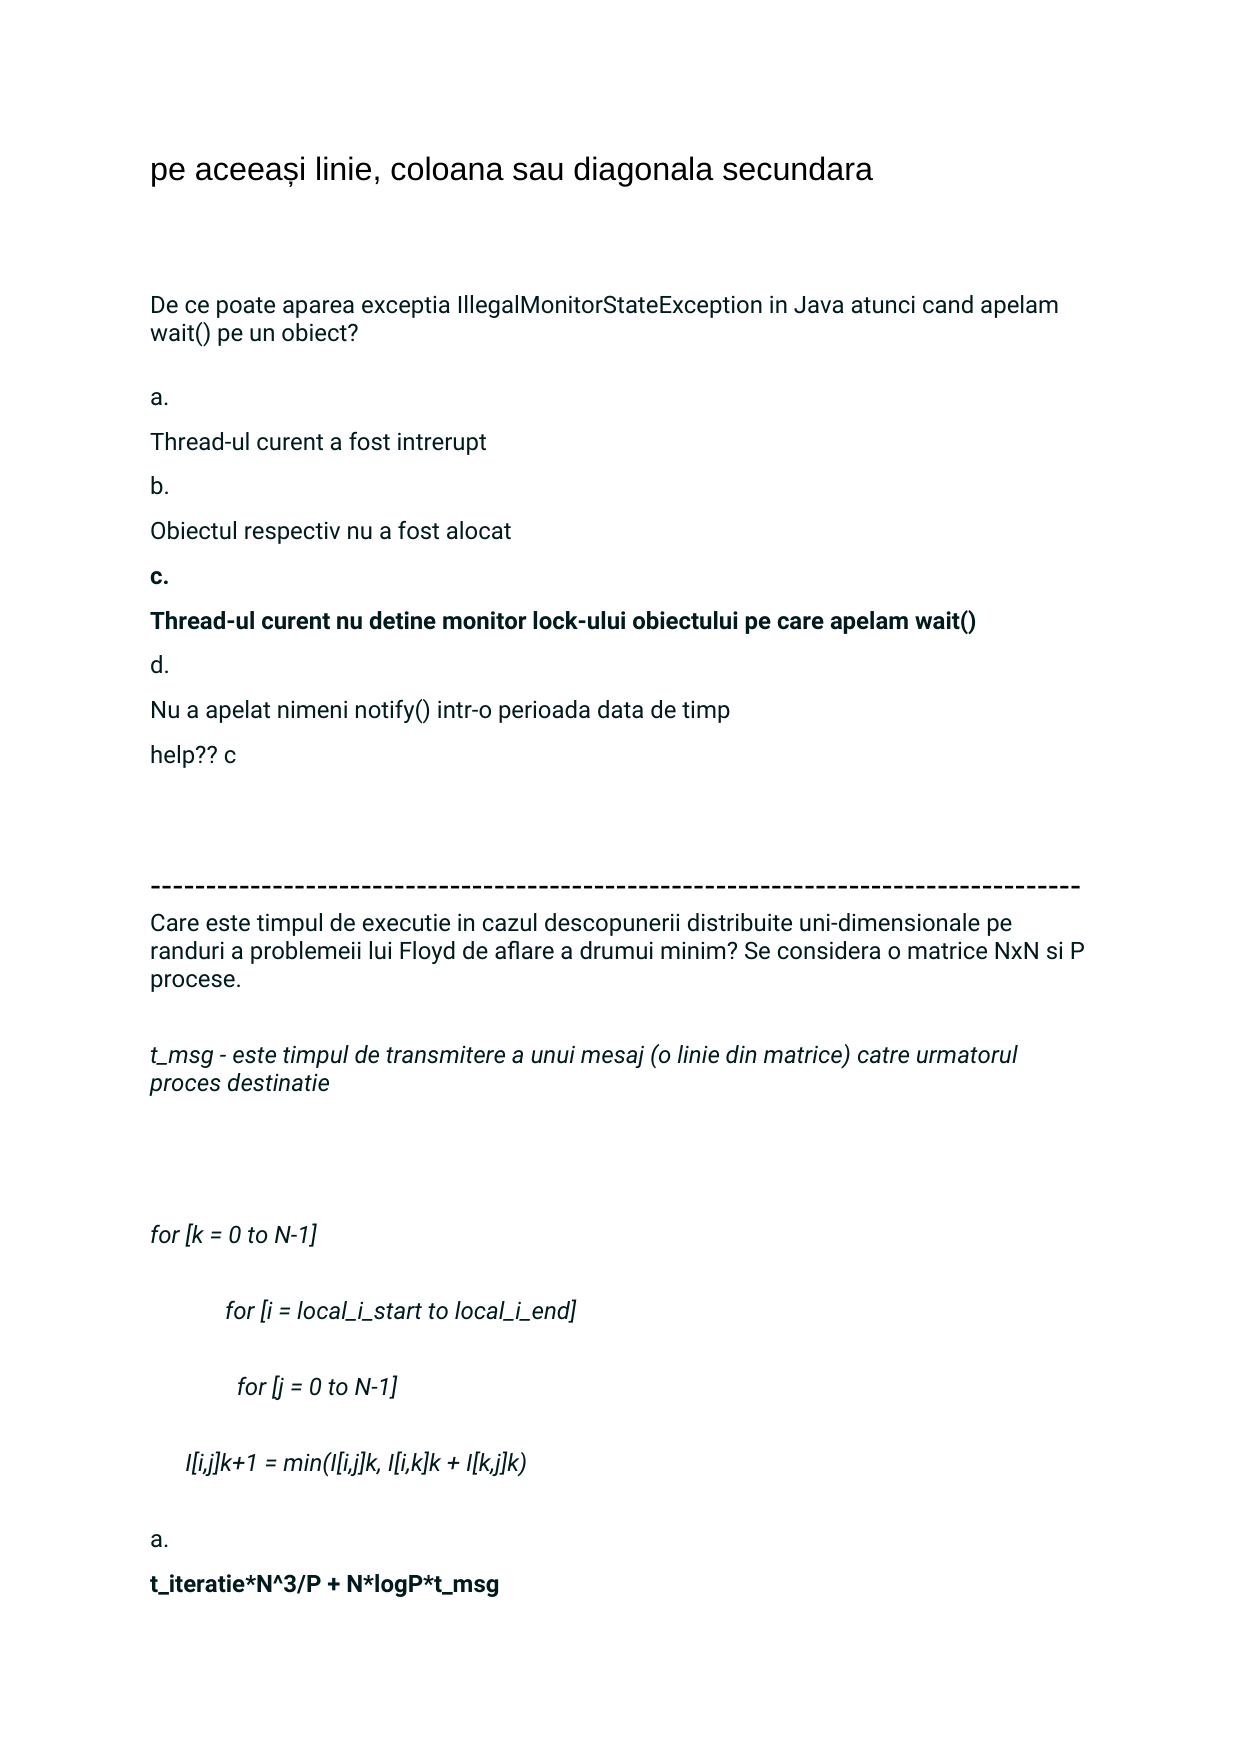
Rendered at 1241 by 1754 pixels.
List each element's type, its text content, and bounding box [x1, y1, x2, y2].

text I[i,j]k+1 = min(I[i,j]k, I[i,k]k + I[k,j]k) [150, 1449, 1090, 1477]
text De ce poate aparea exceptia IllegalMonitorStateException in Java atunci cand apelam wait() pe un obiect? [150, 291, 1090, 347]
text d. [150, 652, 1090, 680]
text t_msg - este timpul de transmitere a unui mesaj (o linie din matrice) catre urmatorul proces destinatie [150, 1041, 1090, 1097]
text for [i = local_i_start to local_i_end] [150, 1297, 1090, 1325]
text Thread-ul curent a fost intrerupt [150, 428, 1090, 456]
text b. [150, 472, 1090, 501]
text ------------------------------------------------------------------------------------ [150, 864, 1090, 903]
text c. [150, 562, 1090, 590]
text help?? c [150, 741, 1090, 769]
text for [k = 0 to N-1] [150, 1221, 1090, 1249]
text Care este timpul de executie in cazul descopunerii distribuite uni-dimensionale pe randuri a problemeii lui Floyd de aflare a drumui minim? Se considera o matrice NxN si P procese. [150, 909, 1090, 993]
text a. [150, 1525, 1090, 1553]
text Obiectul respectiv nu a fost alocat [150, 517, 1090, 545]
text t_iteratie*N^3/P + N*logP*t_msg [150, 1570, 1090, 1598]
text Nu a apelat nimeni notify() intr-o perioada data de timp [150, 696, 1090, 724]
text a. [150, 383, 1090, 411]
text for [j = 0 to N-1] [150, 1373, 1090, 1401]
text Thread-ul curent nu detine monitor lock-ului obiectului pe care apelam wait() [150, 607, 1090, 635]
text pe aceeași linie, coloana sau diagonala secundara [150, 150, 1090, 187]
